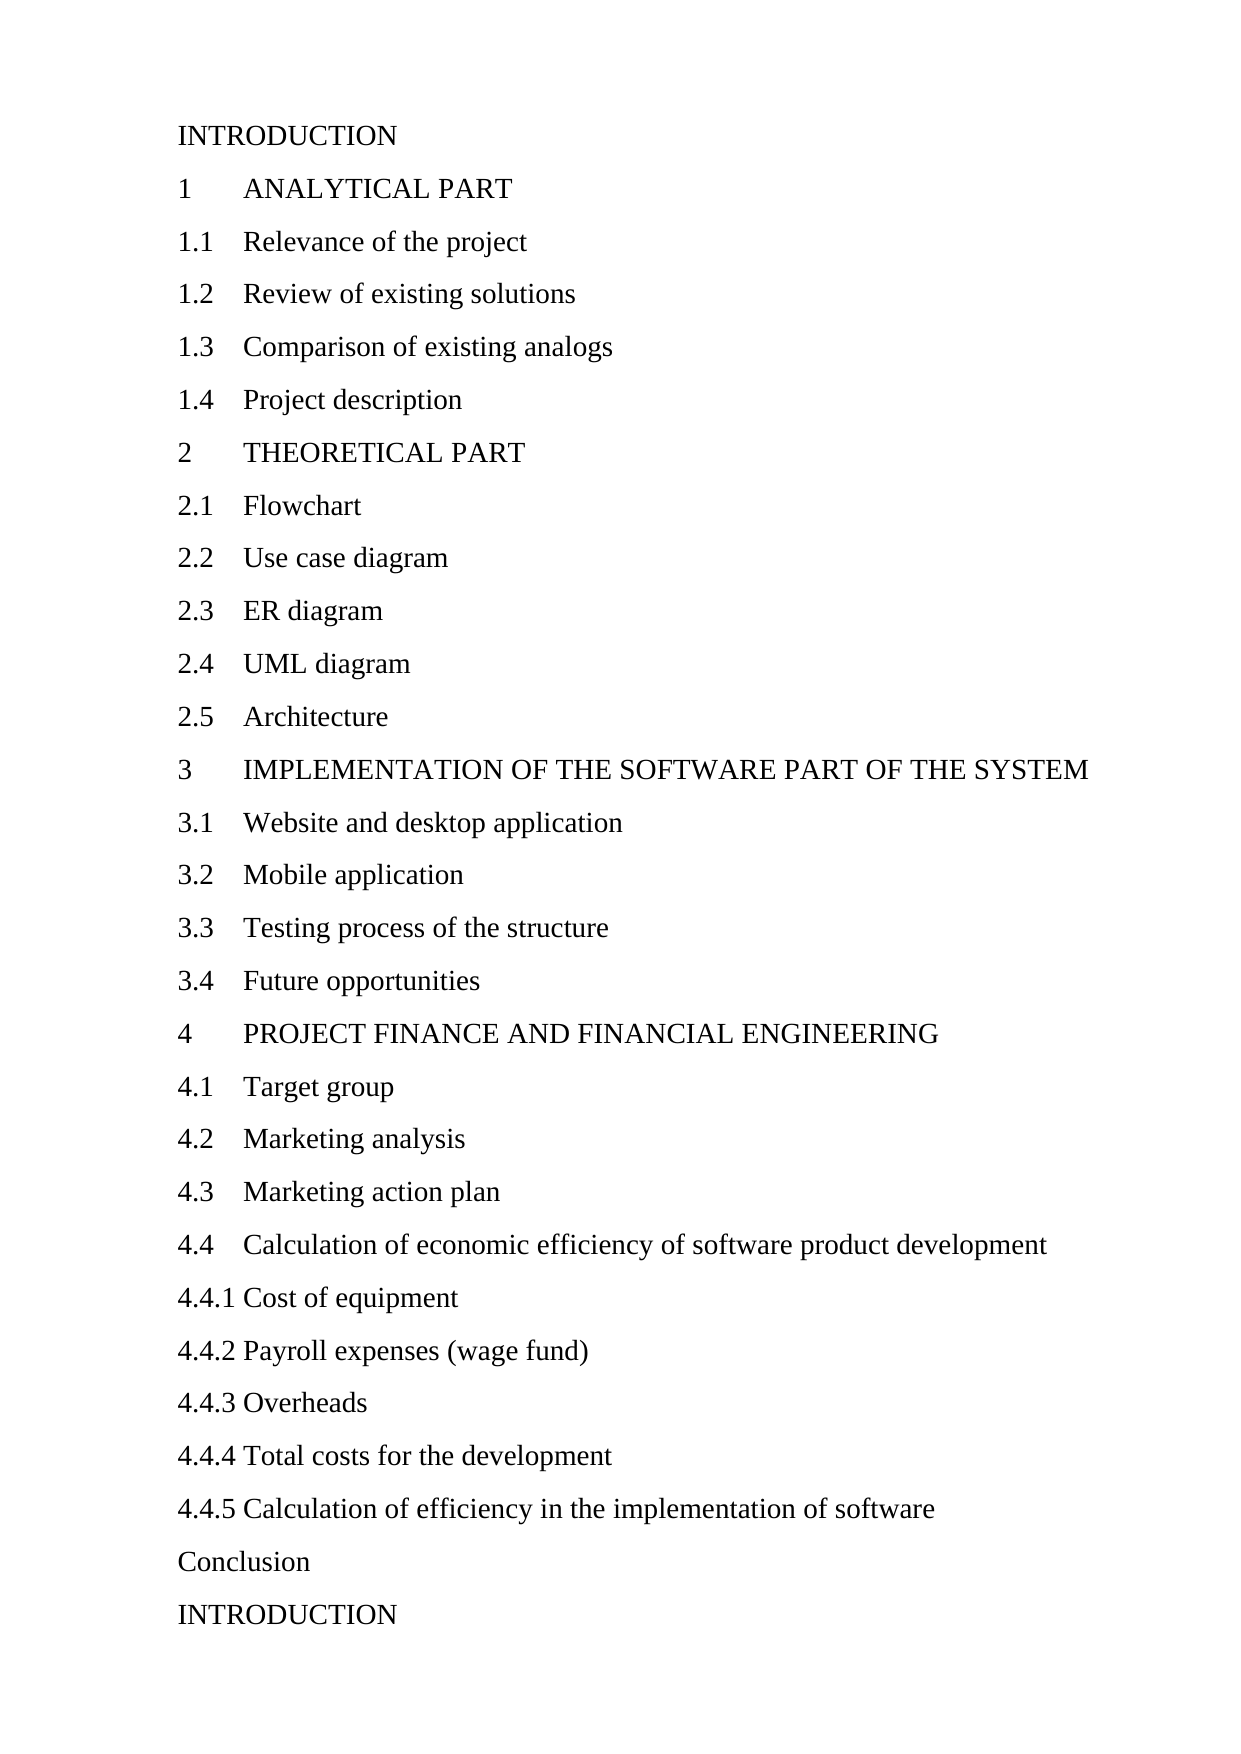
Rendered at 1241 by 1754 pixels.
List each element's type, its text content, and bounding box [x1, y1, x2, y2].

text 3 IMPLEMENTATION OF THE SOFTWARE PART OF THE SYSTEM [177, 752, 1152, 785]
text 2 THEORETICAL PART [177, 435, 1152, 468]
text 4.3 Marketing action plan [177, 1174, 1152, 1208]
text 4.4.2 Payroll expenses (wage fund) [177, 1333, 1152, 1366]
text 4.4.3 Overheads [177, 1386, 1152, 1419]
text 2.2 Use case diagram [177, 541, 1152, 574]
text 1.2 Review of existing solutions [177, 277, 1152, 310]
text 3.1 Website and desktop application [177, 805, 1152, 838]
text 1.3 Comparison of existing analogs [177, 329, 1152, 363]
text 4 PROJECT FINANCE AND FINANCIAL ENGINEERING [177, 1016, 1152, 1049]
text 1 ANALYTICAL PART [177, 171, 1152, 204]
text 2.1 Flowchart [177, 488, 1152, 521]
text Conclusion [177, 1544, 1152, 1578]
text 3.3 Testing process of the structure [177, 910, 1152, 944]
text 2.3 ER diagram [177, 593, 1152, 627]
text 4.4.5 Calculation of efficiency in the implementation of software [177, 1491, 1152, 1525]
text 4.1 Target group [177, 1069, 1152, 1102]
text 2.4 UML diagram [177, 646, 1152, 680]
text 2.5 Architecture [177, 699, 1152, 733]
text 4.4 Calculation of economic efficiency of software product development [177, 1227, 1152, 1261]
text 1.1 Relevance of the project [177, 224, 1152, 257]
text 4.4.4 Total costs for the development [177, 1438, 1152, 1472]
text 3.4 Future opportunities [177, 963, 1152, 997]
text 4.4.1 Cost of equipment [177, 1280, 1152, 1313]
text INTRODUCTION [177, 118, 1152, 152]
text 3.2 Mobile application [177, 857, 1152, 891]
text 4.2 Marketing analysis [177, 1122, 1152, 1155]
text INTRODUCTION [177, 1597, 1152, 1630]
text 1.4 Project description [177, 382, 1152, 416]
